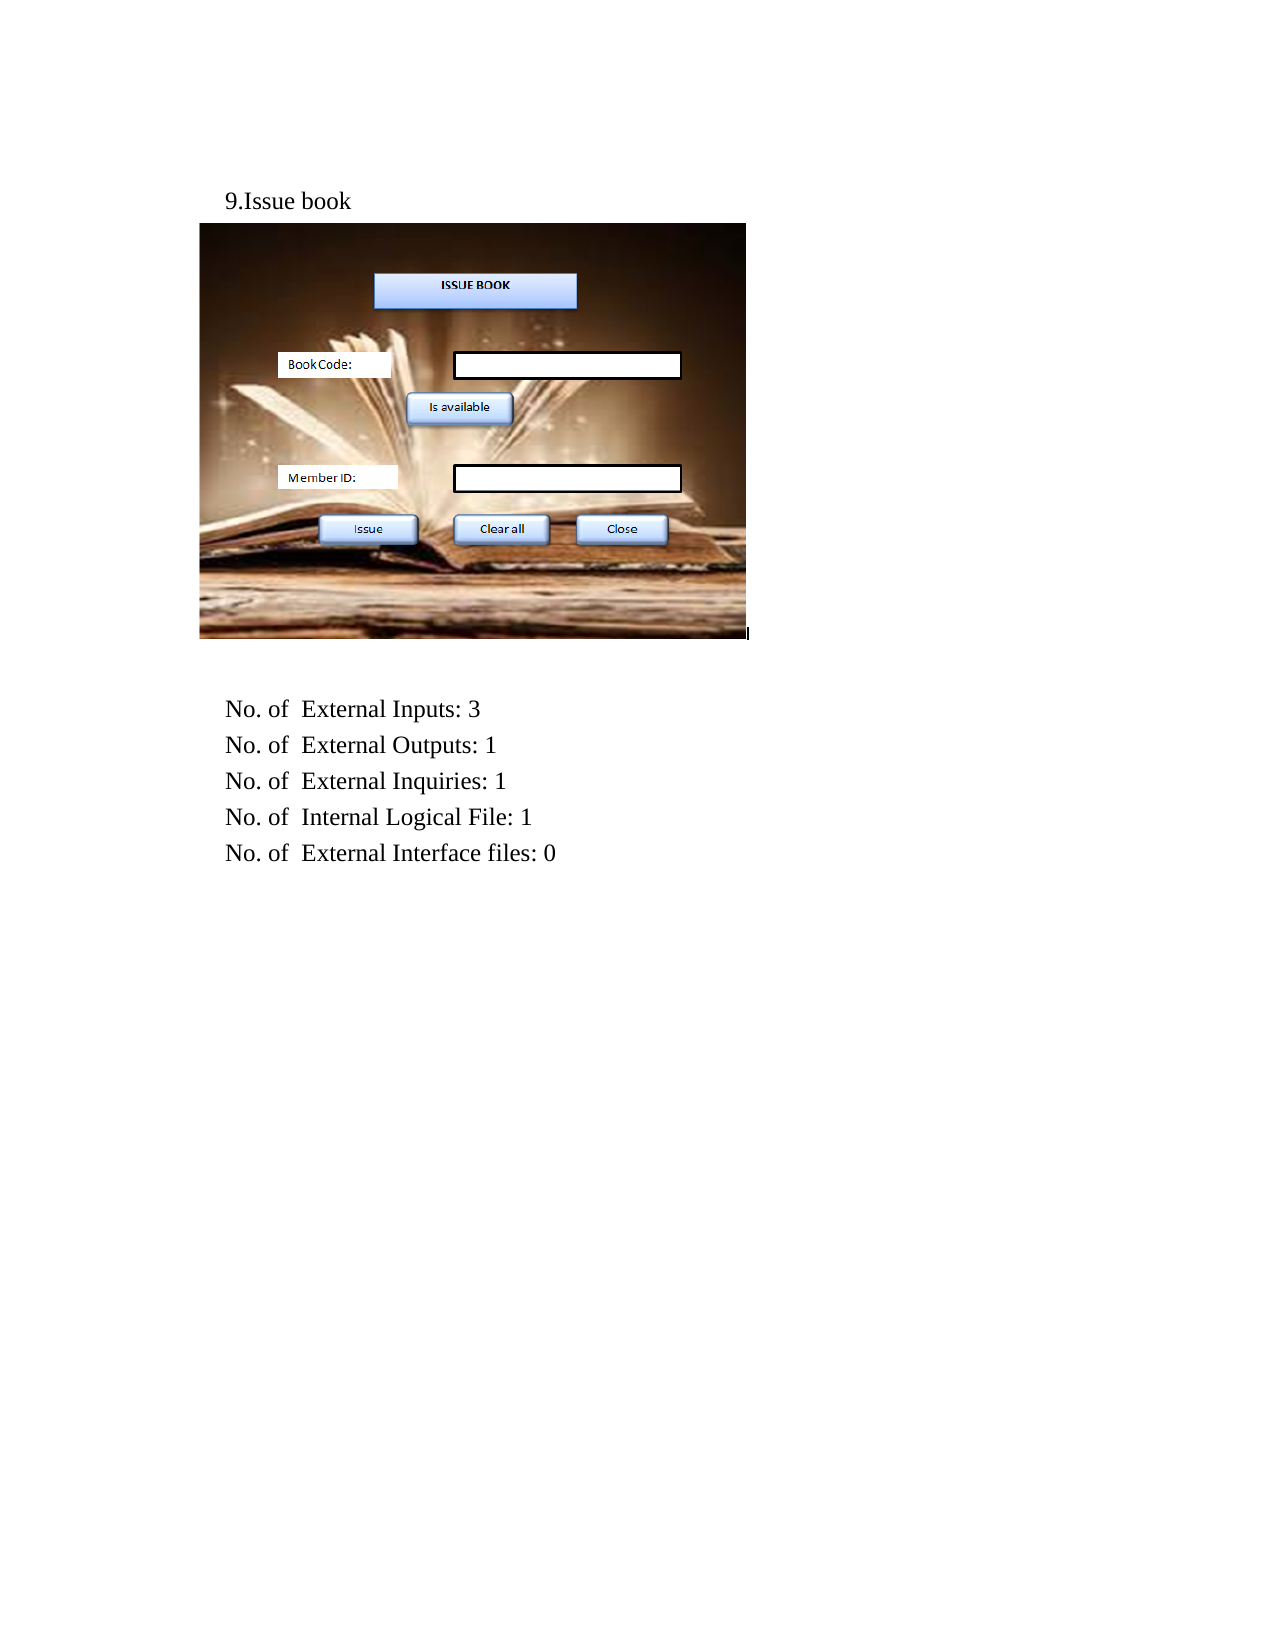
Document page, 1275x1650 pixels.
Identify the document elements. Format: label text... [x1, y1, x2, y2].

picture [187, 221, 758, 652]
list No. of External Inquiries: 1 [225, 766, 1125, 794]
list No. of External Outputs: 1 [225, 730, 1125, 759]
list 9.Issue book [150, 186, 1125, 215]
list No. of External Interface files: 0 [225, 838, 1125, 866]
list No. of Internal Logical File: 1 [225, 802, 1125, 831]
list No. of External Inputs: 3 [225, 694, 1125, 723]
